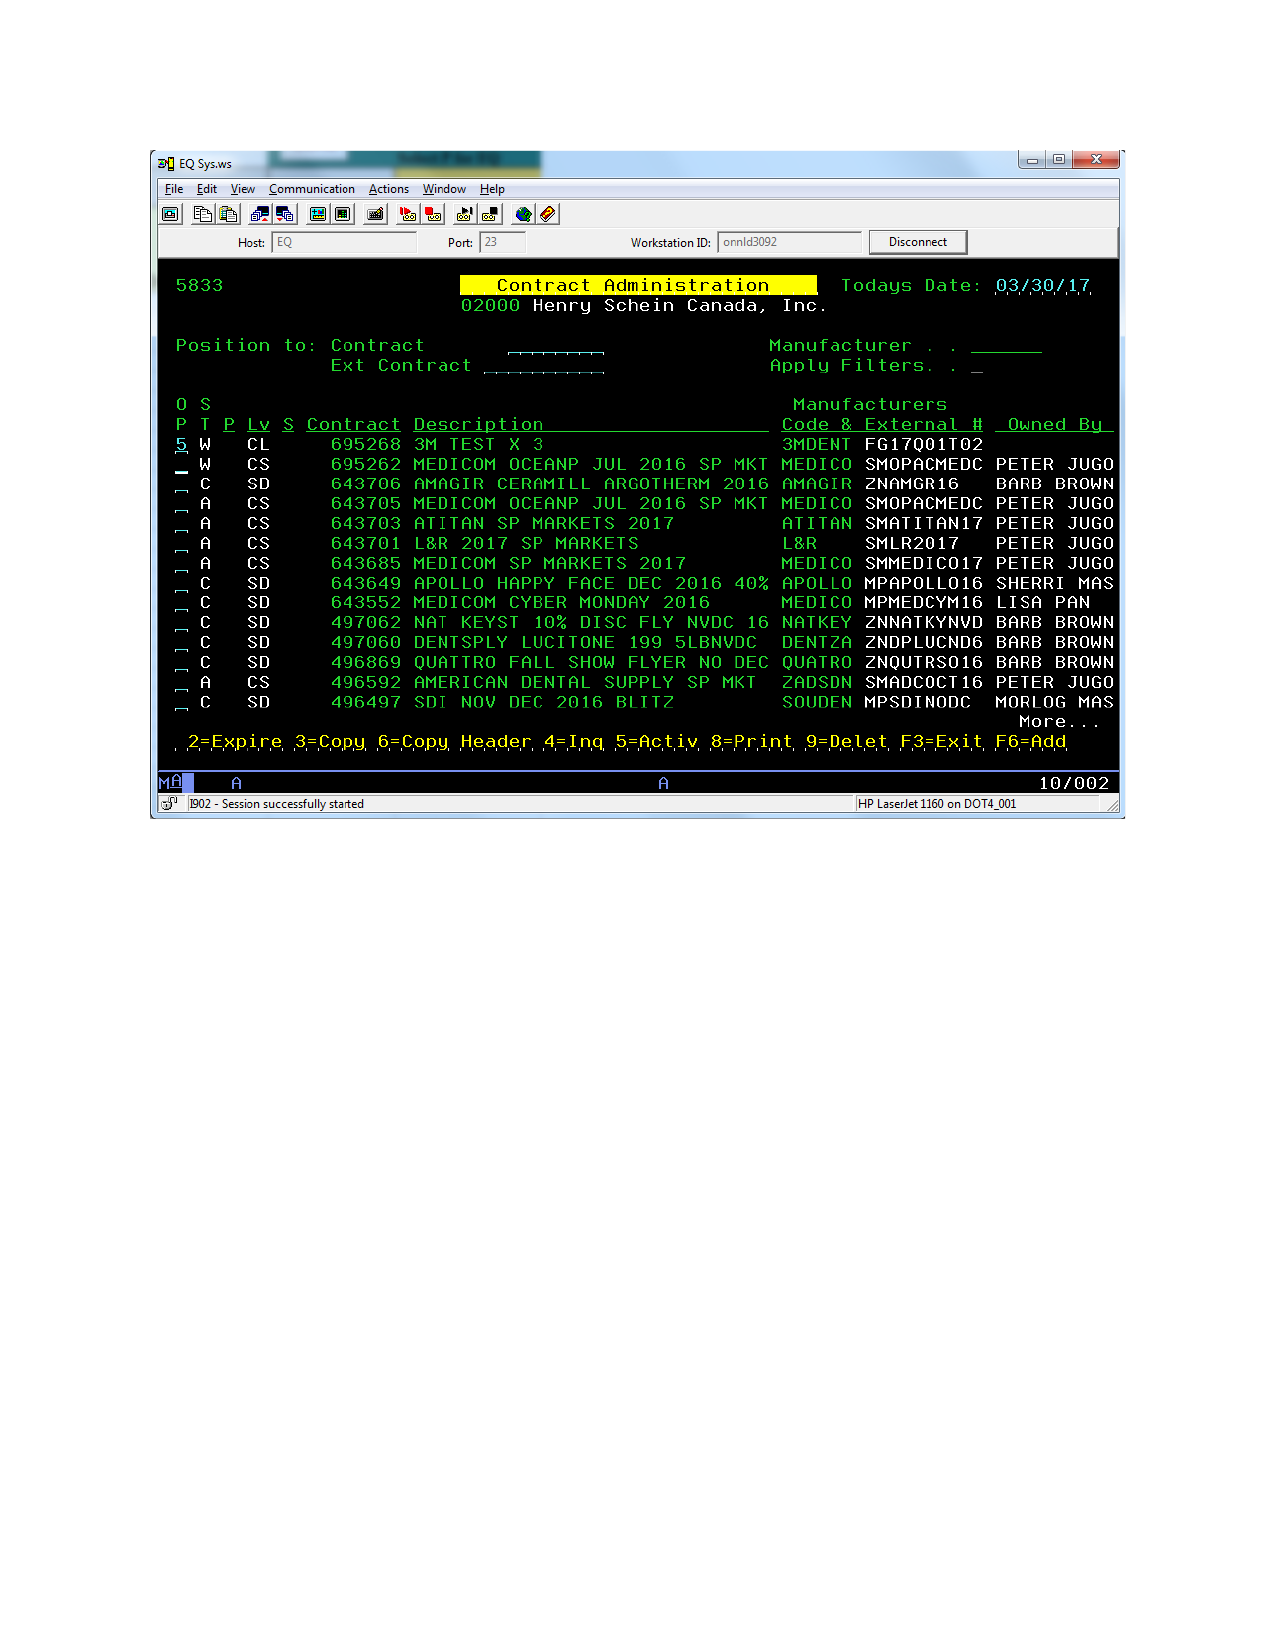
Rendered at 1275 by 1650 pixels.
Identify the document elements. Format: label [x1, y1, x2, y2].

picture [150, 150, 1125, 819]
